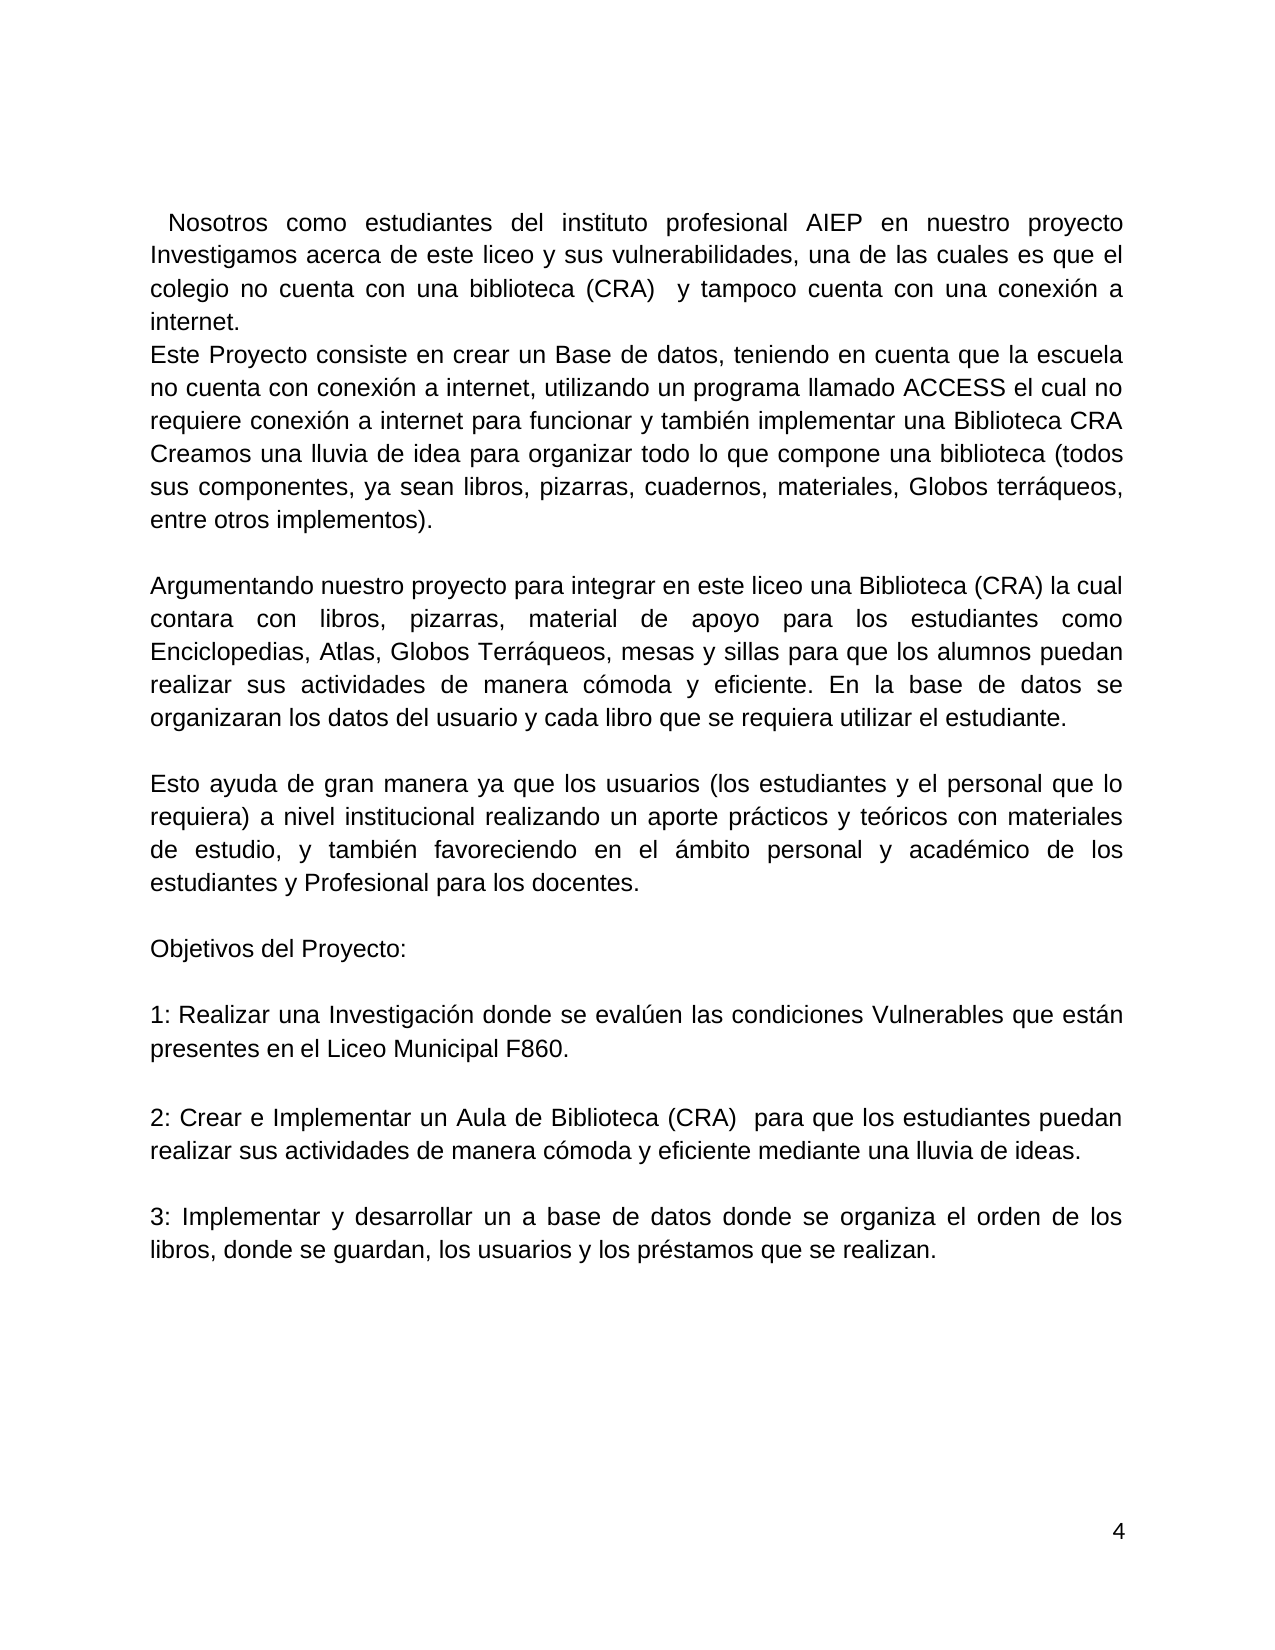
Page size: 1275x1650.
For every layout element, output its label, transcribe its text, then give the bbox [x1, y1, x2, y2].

text Esto ayuda de gran manera ya que los usuarios (los estudiantes y el personal que lo requiera) a nivel institucional realizando un aporte prácticos y teóricos con materiales de estudio, y también favoreciendo en el ámbito personal y académico de los estudiantes y Profesional para los docentes. [150, 769, 1125, 897]
text Este Proyecto consiste en crear un Base de datos, teniendo en cuenta que la escuela no cuenta con conexión a internet, utilizando un programa llamado ACCESS el cual no requiere conexión a internet para funcionar y también implementar una Biblioteca CRA Creamos una lluvia de idea para organizar todo lo que compone una biblioteca (todos sus componentes, ya sean libros, pizarras, cuadernos, materiales, Globos terráqueos, entre otros implementos). [150, 339, 1125, 533]
text 2: Crear e Implementar un Aula de Biblioteca (CRA) para que los estudiantes puedan realizar sus actividades de manera cómoda y eficiente mediante una lluvia de ideas. [150, 1103, 1125, 1165]
text 1: Realizar una Investigación donde se evalúen las condiciones Vulnerables que están presentes en el Liceo Municipal F860. [150, 1000, 1125, 1064]
text Objetivos del Proyecto: [150, 934, 1125, 963]
text Nosotros como estudiantes del instituto profesional AIEP en nuestro proyecto Investigamos acerca de este liceo y sus vulnerabilidades, una de las cuales es que el colegio no cuenta con una biblioteca (CRA) y tampoco cuenta con una conexión a internet. [150, 207, 1125, 335]
text 3: Implementar y desarrollar un a base de datos donde se organiza el orden de los libros, donde se guardan, los usuarios y los préstamos que se realizan. [150, 1202, 1125, 1264]
text Argumentando nuestro proyecto para integrar en este liceo una Biblioteca (CRA) la cual contara con libros, pizarras, material de apoyo para los estudiantes como Enciclopedias, Atlas, Globos Terráqueos, mesas y sillas para que los alumnos puedan realizar sus actividades de manera cómoda y eficiente. En la base de datos se organizaran los datos del usuario y cada libro que se requiera utilizar el estudiante. [150, 571, 1125, 732]
